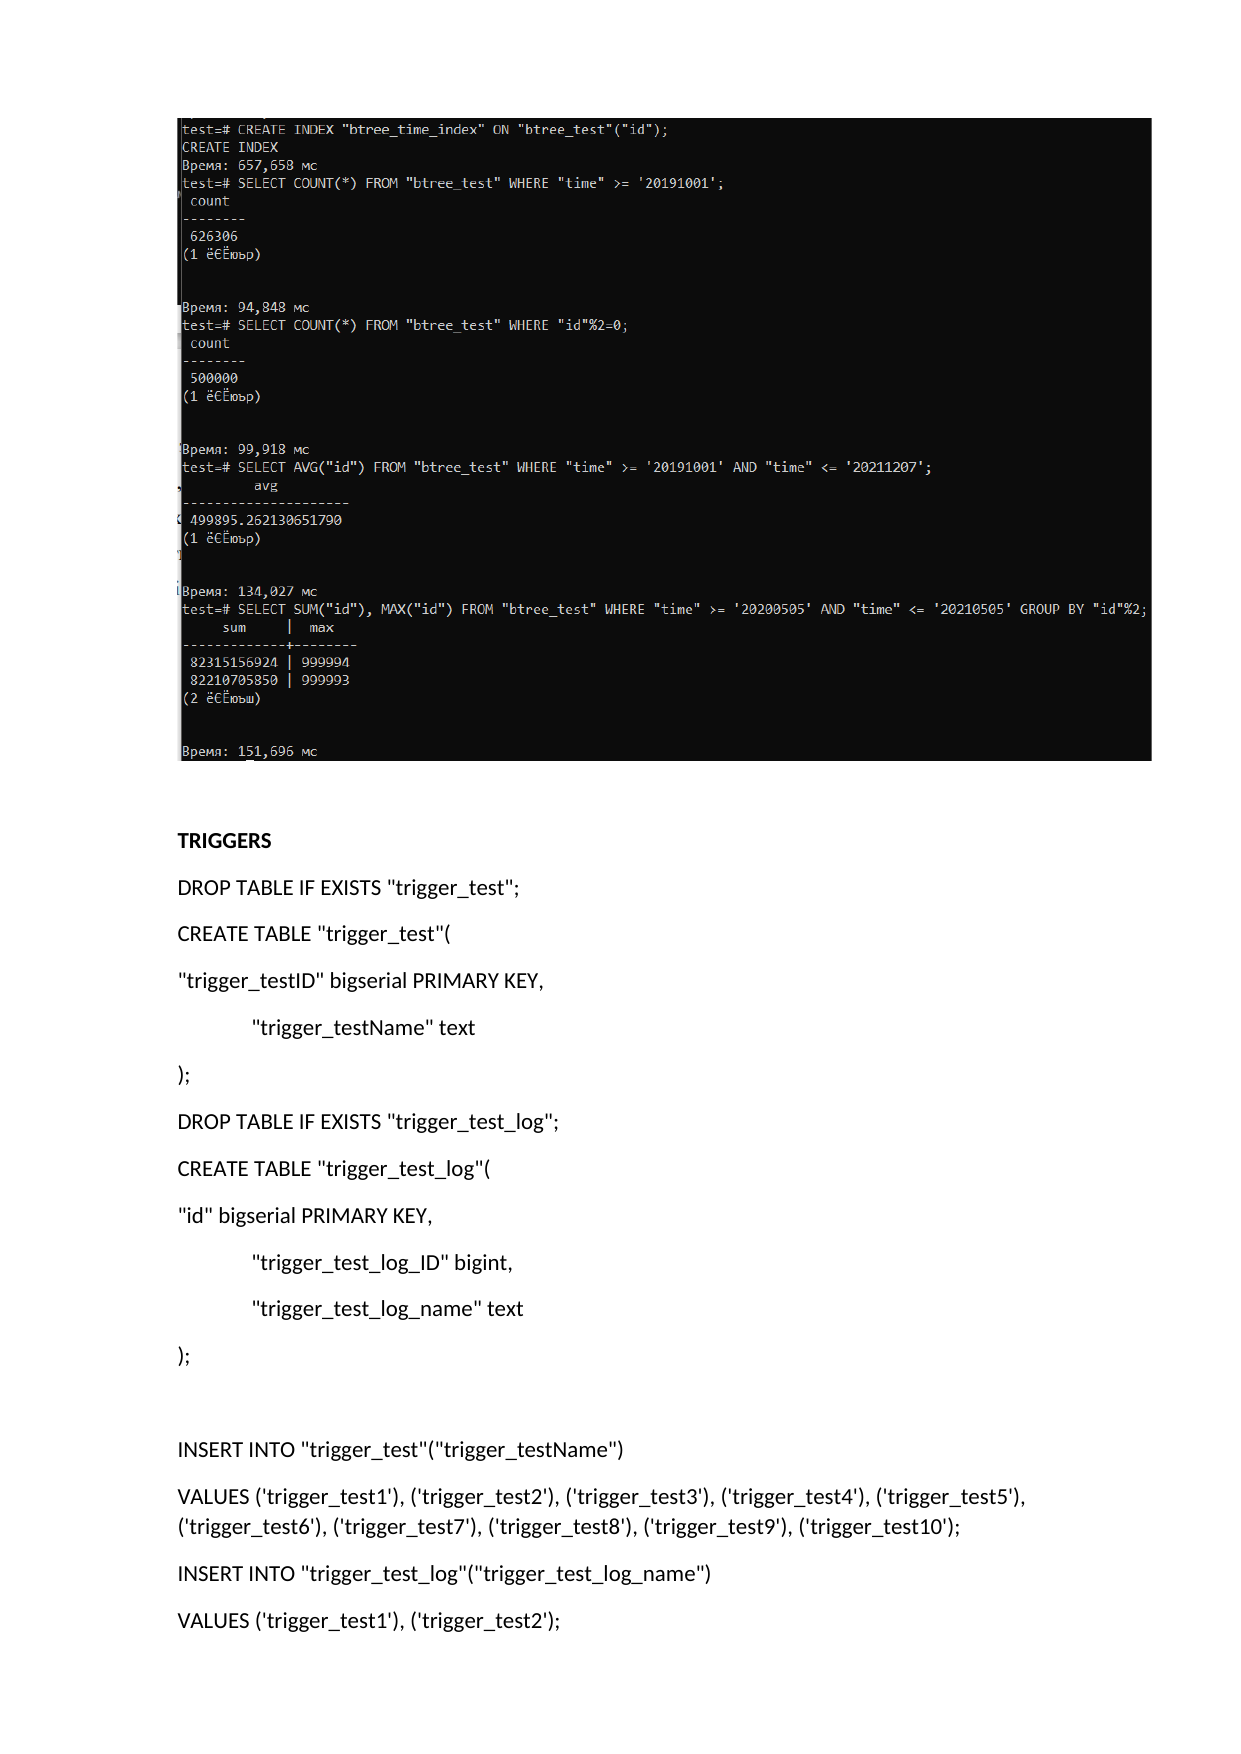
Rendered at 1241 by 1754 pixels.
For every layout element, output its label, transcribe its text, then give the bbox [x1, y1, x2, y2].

text CREATE TABLE "trigger_test_log"( [177, 1154, 1152, 1182]
text "trigger_test_log_name" text [177, 1294, 1152, 1323]
text CREATE TABLE "trigger_test"( [177, 919, 1152, 948]
text TRIGGERS [177, 826, 1152, 854]
text "id" bigserial PRIMARY KEY, [177, 1201, 1152, 1229]
text ); [177, 1060, 1152, 1088]
text DROP TABLE IF EXISTS "trigger_test"; [177, 873, 1152, 901]
text "trigger_test_log_ID" bigint, [177, 1248, 1152, 1276]
text ); [177, 1341, 1152, 1369]
picture [177, 118, 1152, 761]
text DROP TABLE IF EXISTS "trigger_test_log"; [177, 1107, 1152, 1135]
text INSERT INTO "trigger_test"("trigger_testName") [177, 1435, 1152, 1463]
text INSERT INTO "trigger_test_log"("trigger_test_log_name") [177, 1559, 1152, 1587]
text VALUES ('trigger_test1'), ('trigger_test2'); [177, 1606, 1152, 1634]
text "trigger_testID" bigserial PRIMARY KEY, [177, 966, 1152, 994]
text VALUES ('trigger_test1'), ('trigger_test2'), ('trigger_test3'), ('trigger_test4'), ('trigger_test5'), ('trigger_test6'), ('trigger_test7'), ('trigger_test8'), ('trigger_test9'), ('trigger_test10'); [177, 1482, 1152, 1540]
text "trigger_testName" text [177, 1013, 1152, 1041]
